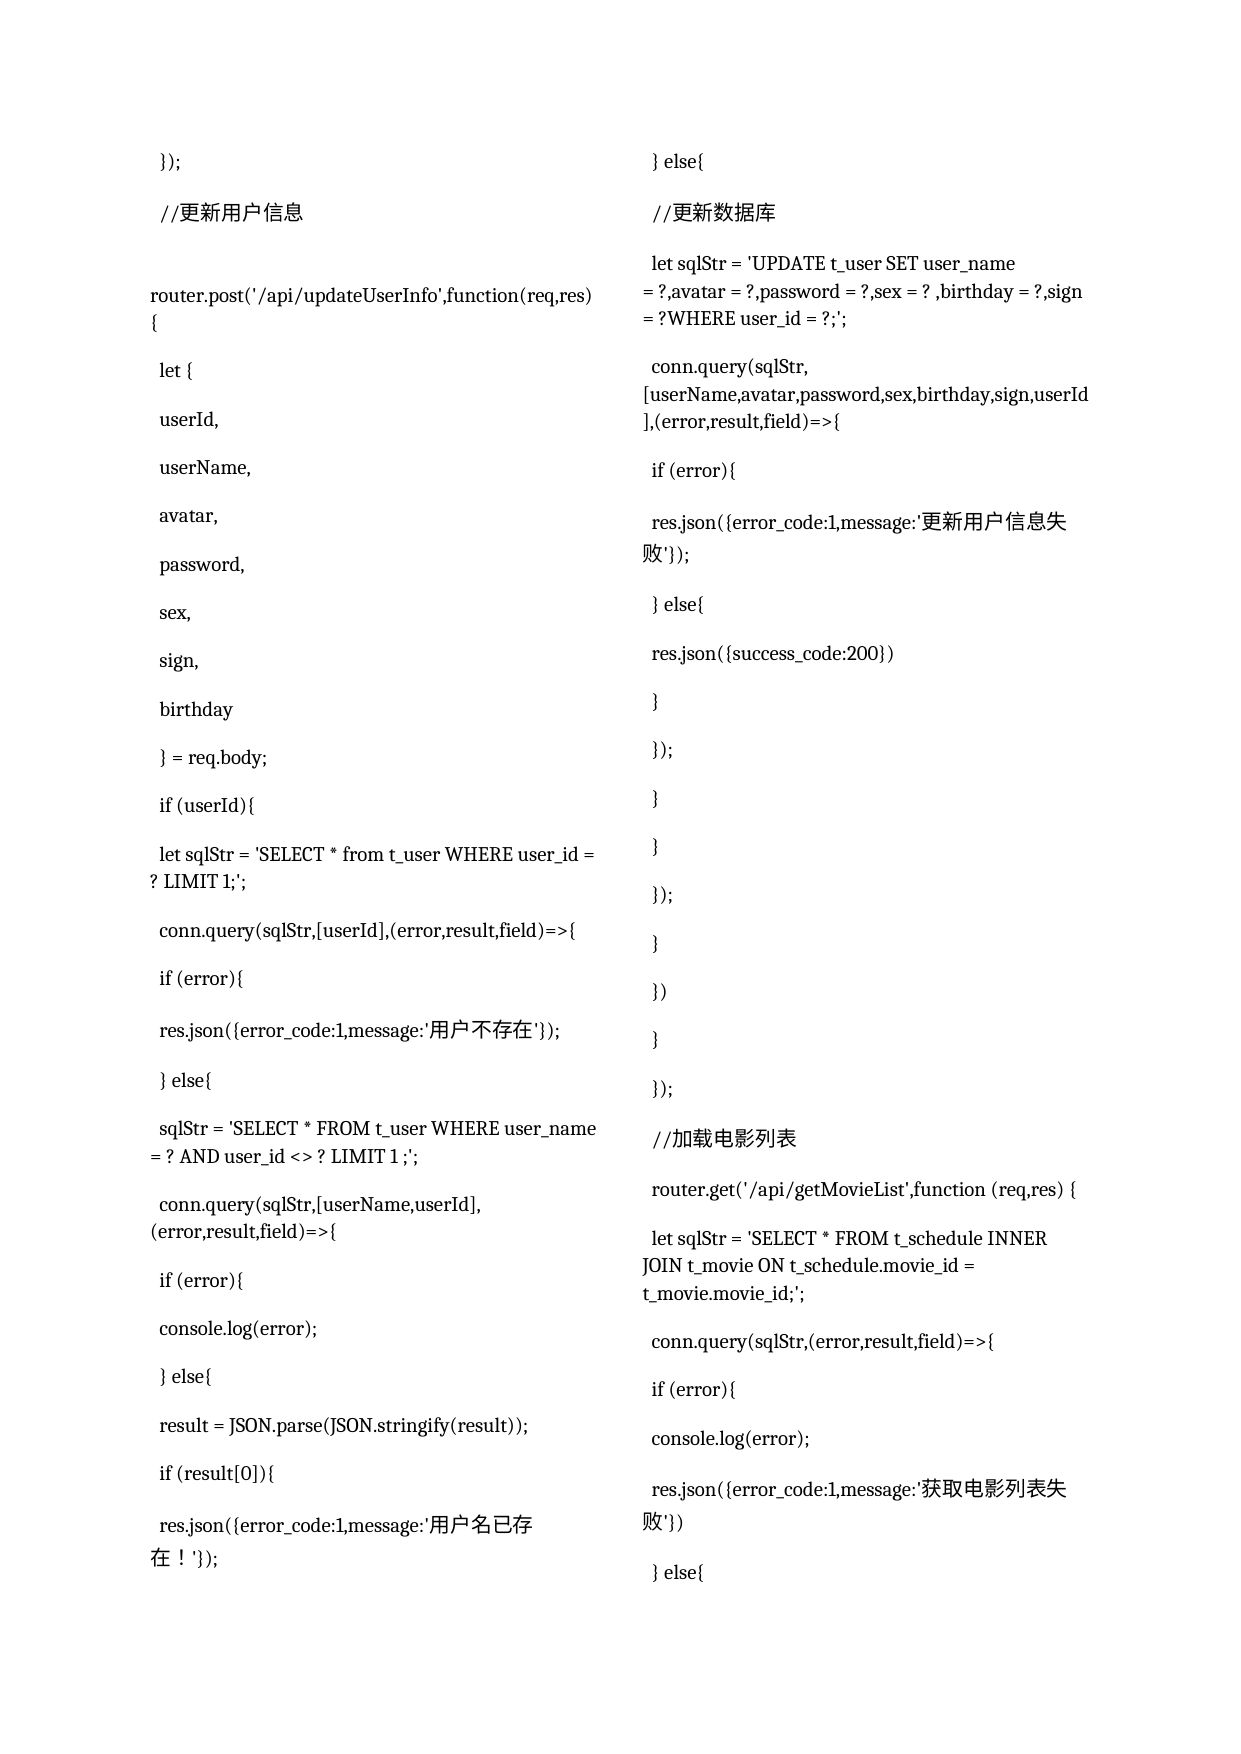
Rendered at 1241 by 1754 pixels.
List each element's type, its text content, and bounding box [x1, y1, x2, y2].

text userName, [150, 456, 598, 480]
text if (error){ [642, 1378, 1090, 1402]
text } [642, 931, 1090, 955]
text console.log(error); [642, 1426, 1090, 1450]
text } [642, 1028, 1090, 1052]
text conn.query(sqlStr,[userName,avatar,password,sex,birthday,sign,userId],(error,result,field)=>{ [642, 355, 1090, 434]
text console.log(error); [150, 1317, 598, 1341]
text router.post('/api/updateUserInfo',function(req,res){ [150, 252, 598, 335]
text let sqlStr = 'SELECT * from t_user WHERE user_id = ? LIMIT 1;'; [150, 842, 598, 894]
text res.json({error_code:1,message:'用户不存在'}); [150, 1015, 598, 1043]
text if (error){ [642, 458, 1090, 482]
text res.json({error_code:1,message:'用户名已存在！'}); [150, 1510, 598, 1571]
text } = req.body; [150, 746, 598, 770]
text userId, [150, 407, 598, 431]
text res.json({success_code:200}) [642, 641, 1090, 665]
text //加载电影列表 [642, 1124, 1090, 1153]
text } [642, 689, 1090, 713]
text } else{ [150, 1068, 598, 1092]
text conn.query(sqlStr,[userName,userId],(error,result,field)=>{ [150, 1193, 598, 1244]
text //更新用户信息 [150, 198, 598, 227]
text } else{ [150, 1365, 598, 1389]
text } [642, 834, 1090, 858]
text password, [150, 552, 598, 576]
text } else{ [642, 150, 1090, 174]
text sign, [150, 649, 598, 673]
text if (error){ [150, 967, 598, 991]
text }); [150, 150, 598, 174]
text res.json({error_code:1,message:'更新用户信息失败'}); [642, 507, 1090, 568]
text conn.query(sqlStr,(error,result,field)=>{ [642, 1329, 1090, 1353]
text if (error){ [150, 1268, 598, 1292]
text avatar, [150, 504, 598, 528]
text //更新数据库 [642, 198, 1090, 227]
text }); [642, 738, 1090, 762]
text conn.query(sqlStr,[userId],(error,result,field)=>{ [150, 918, 598, 942]
text } [642, 786, 1090, 810]
text sex, [150, 601, 598, 625]
text res.json({error_code:1,message:'获取电影列表失败'}) [642, 1474, 1090, 1536]
text } else{ [642, 593, 1090, 617]
text if (userId){ [150, 794, 598, 818]
text sqlStr = 'SELECT * FROM t_user WHERE user_name = ? AND user_id <> ? LIMIT 1 ;'; [150, 1117, 598, 1168]
text router.get('/api/getMovieList',function (req,res) { [642, 1178, 1090, 1202]
text birthday [150, 697, 598, 721]
text let sqlStr = 'UPDATE t_user SET user_name = ?,avatar = ?,password = ?,sex = ? ,birthday = ?,sign = ?WHERE user_id = ?;'; [642, 252, 1090, 331]
text let sqlStr = 'SELECT * FROM t_schedule INNER JOIN t_movie ON t_schedule.movie_id = t_movie.movie_id;'; [642, 1226, 1090, 1305]
text let { [150, 359, 598, 383]
text if (result[0]){ [150, 1462, 598, 1486]
text }); [642, 883, 1090, 907]
text }) [642, 979, 1090, 1003]
text }); [642, 1076, 1090, 1100]
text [150, 1413, 598, 1437]
text } else{ [642, 1561, 1090, 1584]
